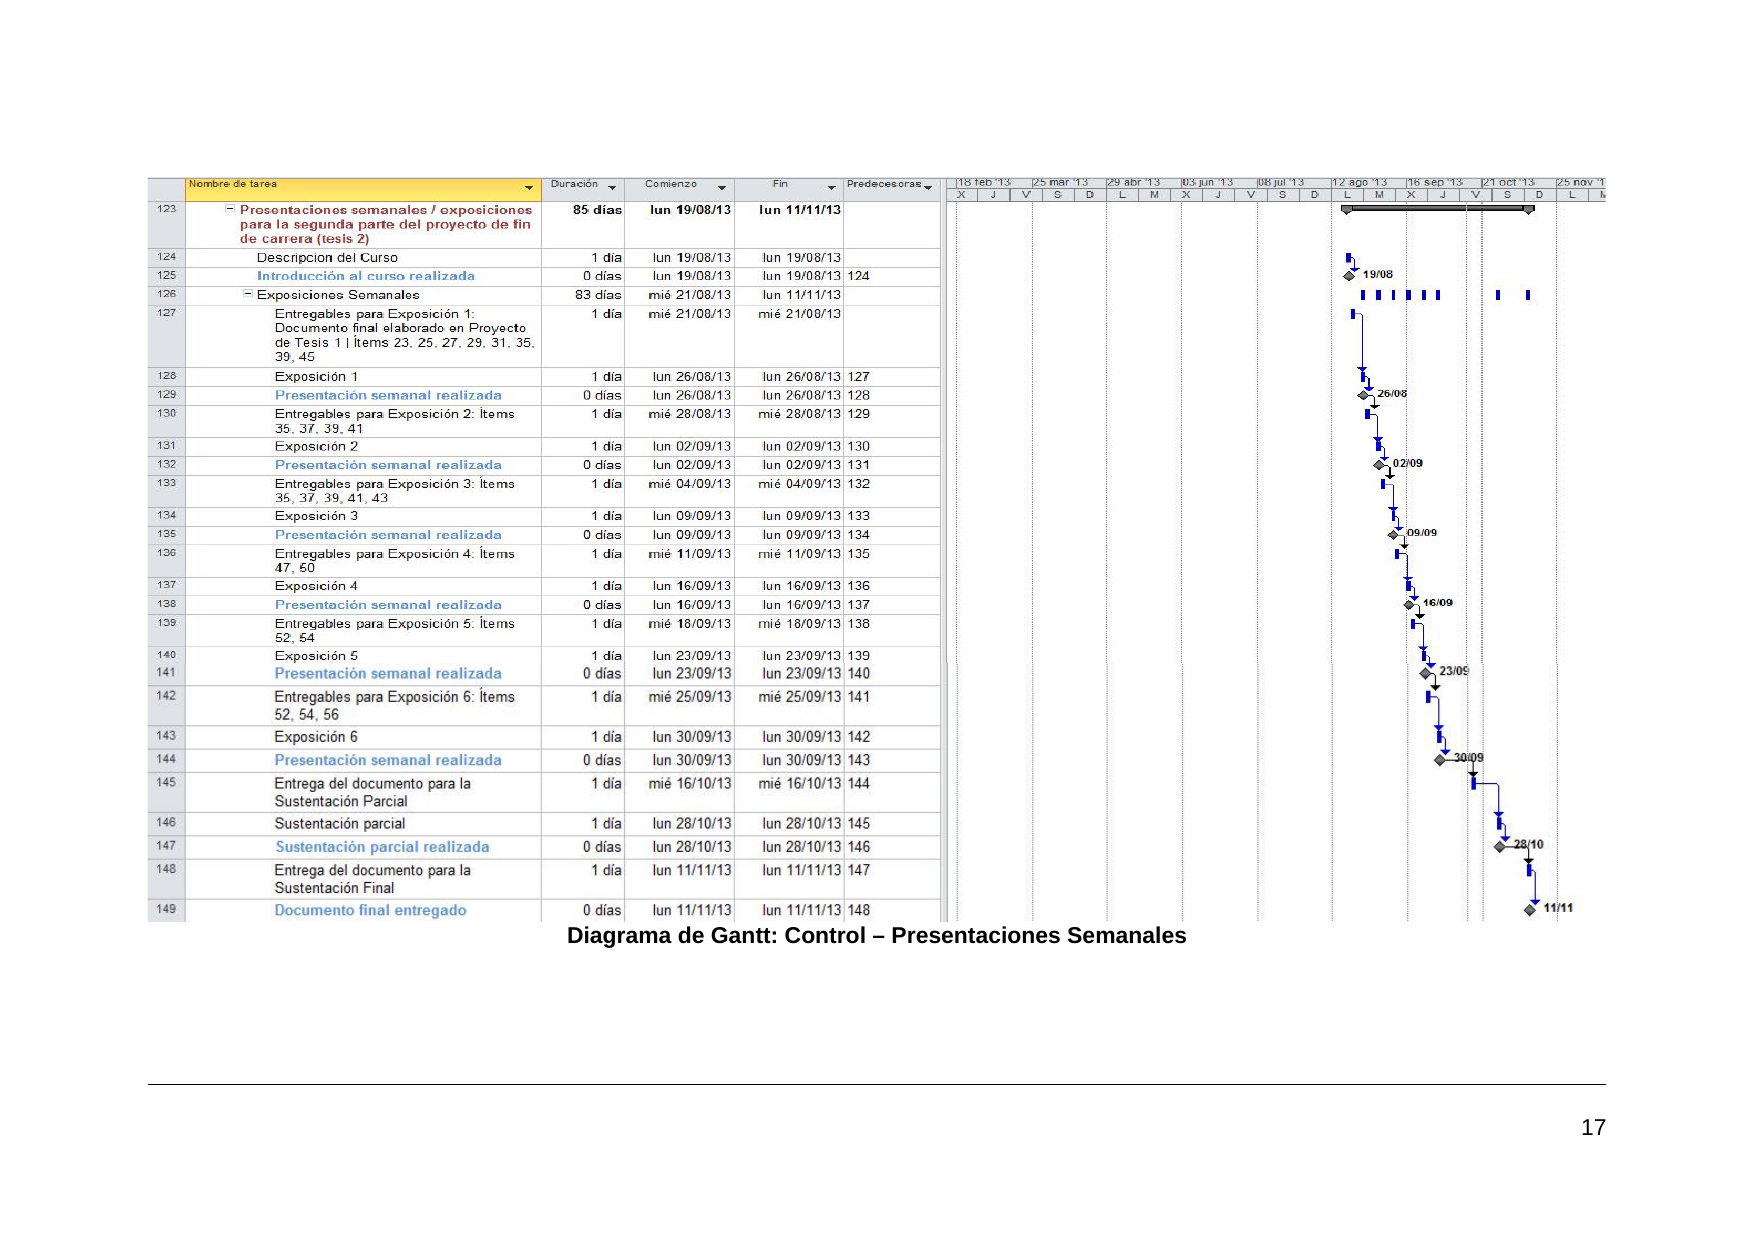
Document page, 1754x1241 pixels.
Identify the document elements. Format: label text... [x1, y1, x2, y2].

text Diagrama de Gantt: Control – Presentaciones Semanales [148, 922, 1606, 948]
picture [147, 177, 1608, 922]
